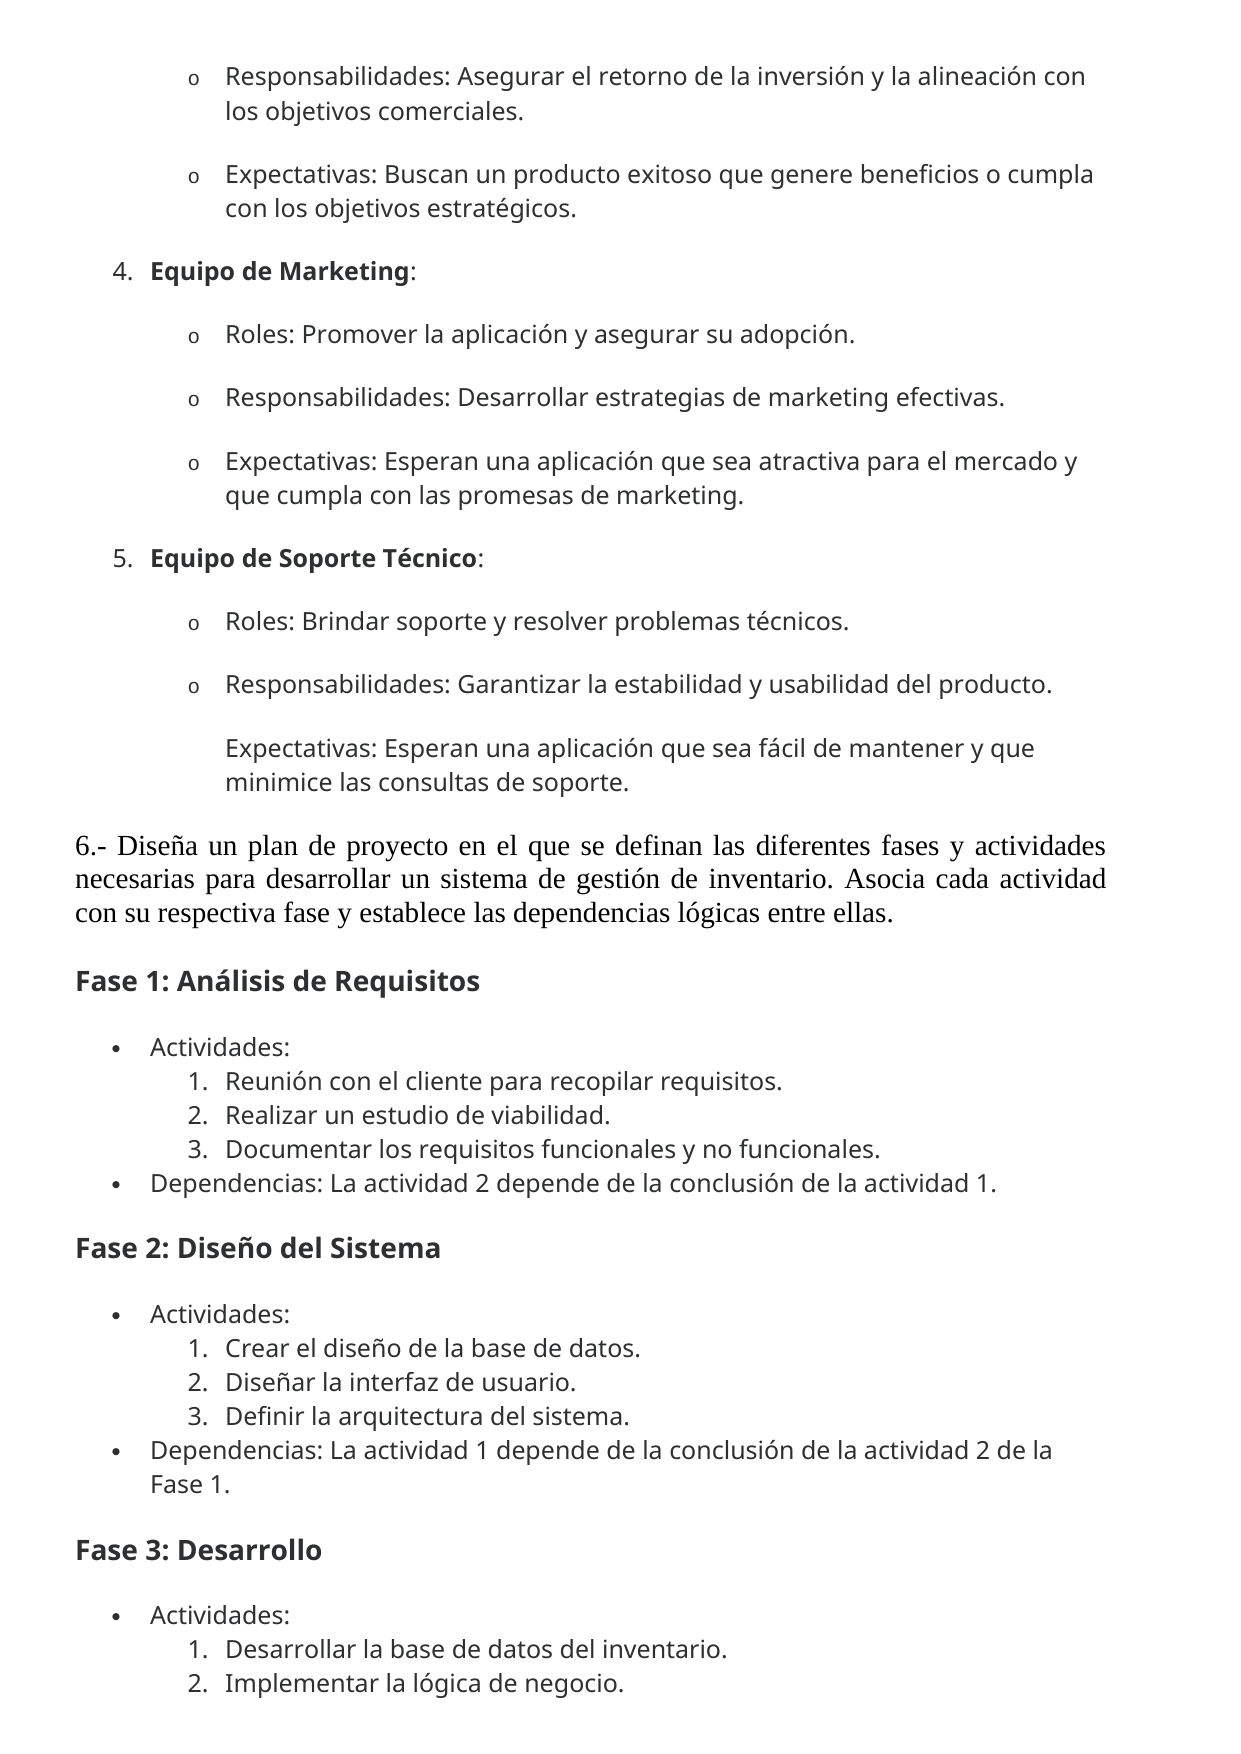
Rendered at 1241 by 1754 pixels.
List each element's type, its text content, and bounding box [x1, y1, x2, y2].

list Responsabilidades: Asegurar el retorno de la inversión y la alineación con los objetivos comerciales. [187, 59, 1107, 127]
list Dependencias: La actividad 1 depende de la conclusión de la actividad 2 de la Fase 1. [112, 1432, 1107, 1501]
list Actividades: [112, 1029, 1107, 1063]
text 6.- Diseña un plan de proyecto en el que se definan las diferentes fases y actividades necesarias para desarrollar un sistema de gestión de inventario. Asocia cada actividad con su respectiva fase y establece las dependencias lógicas entre ellas. [75, 828, 1107, 928]
list Responsabilidades: Garantizar la estabilidad y usabilidad del producto. [187, 667, 1107, 701]
list Desarrollar la base de datos del inventario. [187, 1631, 1107, 1665]
list Actividades: [112, 1597, 1107, 1631]
text Fase 1: Análisis de Requisitos [75, 962, 1107, 1000]
list Diseñar la interfaz de usuario. [187, 1364, 1107, 1398]
list Expectativas: Esperan una aplicación que sea fácil de mantener y que minimice las consultas de soporte. [225, 730, 1107, 798]
list Actividades: [112, 1296, 1107, 1330]
list Equipo de Soporte Técnico: [112, 541, 1107, 575]
list Roles: Promover la aplicación y asegurar su adopción. [187, 317, 1107, 351]
list Realizar un estudio de viabilidad. [187, 1097, 1107, 1131]
list Implementar la lógica de negocio. [187, 1665, 1107, 1699]
list Reunión con el cliente para recopilar requisitos. [187, 1063, 1107, 1097]
list Documentar los requisitos funcionales y no funcionales. [187, 1131, 1107, 1166]
list Crear el diseño de la base de datos. [187, 1330, 1107, 1364]
list Responsabilidades: Desarrollar estrategias de marketing efectivas. [187, 380, 1107, 414]
list Expectativas: Buscan un producto exitoso que genere beneficios o cumpla con los objetivos estratégicos. [187, 156, 1107, 224]
list Definir la arquitectura del sistema. [187, 1398, 1107, 1432]
list Roles: Brindar soporte y resolver problemas técnicos. [187, 604, 1107, 638]
text Fase 2: Diseño del Sistema [75, 1229, 1107, 1267]
text Fase 3: Desarrollo [75, 1530, 1107, 1568]
list Equipo de Marketing: [112, 254, 1107, 288]
list Dependencias: La actividad 2 depende de la conclusión de la actividad 1. [112, 1166, 1107, 1199]
list Expectativas: Esperan una aplicación que sea atractiva para el mercado y que cumpla con las promesas de marketing. [187, 443, 1107, 511]
